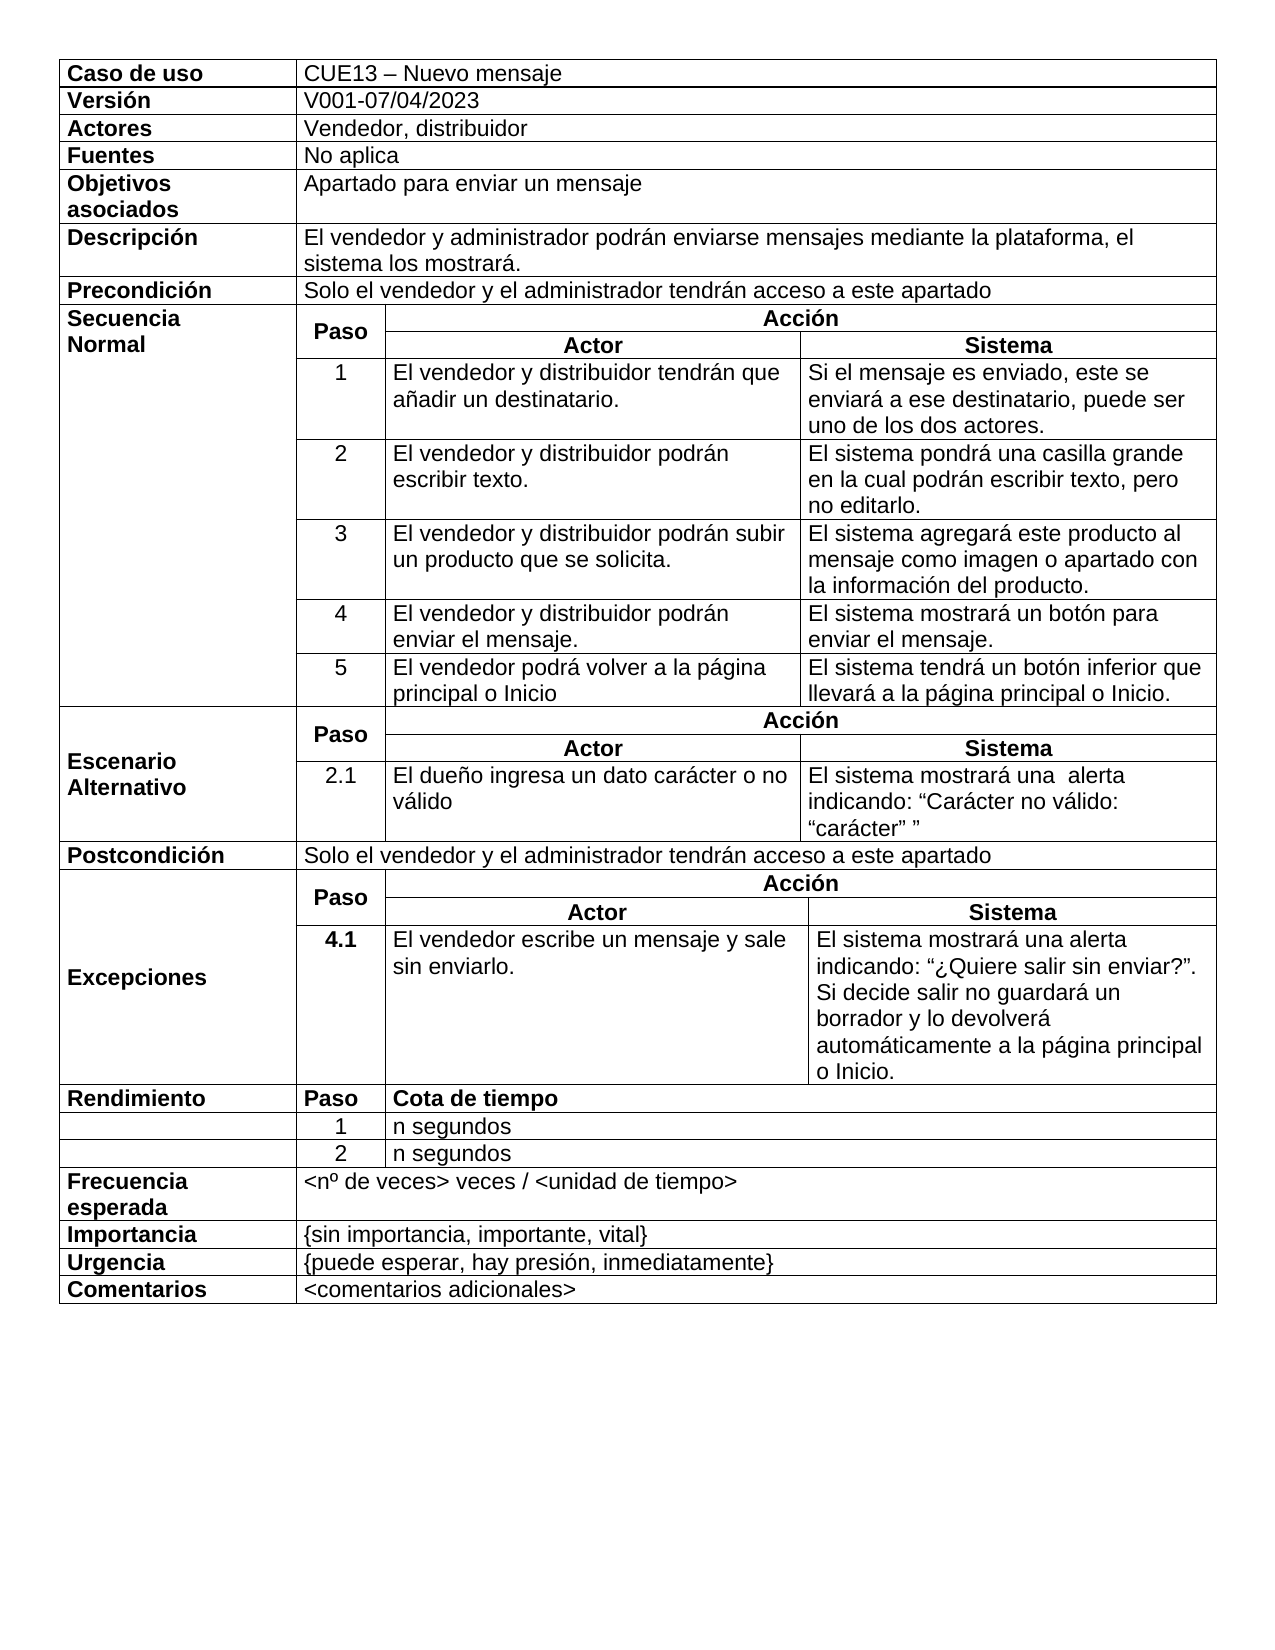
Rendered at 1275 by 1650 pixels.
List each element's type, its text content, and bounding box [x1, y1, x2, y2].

table_cell Paso [297, 870, 385, 925]
table_cell El sistema mostrará una alerta indicando: “Carácter no válido: “carácter” ” [801, 762, 1216, 841]
table_cell Vendedor, distribuidor [297, 115, 1216, 141]
table_cell Si el mensaje es enviado, este se enviará a ese destinatario, puede ser uno de los dos actores. [801, 359, 1216, 438]
table_cell 1 [297, 1113, 385, 1139]
table_cell 2 [297, 1140, 385, 1167]
table_cell Sistema [809, 898, 1216, 925]
table_cell 3 [297, 520, 385, 599]
table_cell Secuencia Normal [60, 305, 296, 706]
table_cell Objetivos asociados [60, 170, 296, 222]
table_cell El vendedor y distribuidor podrán escribir texto. [386, 440, 800, 518]
table_cell El vendedor podrá volver a la página principal o Inicio [386, 654, 800, 706]
table_cell Solo el vendedor y el administrador tendrán acceso a este apartado [297, 842, 1216, 868]
table_cell Escenario Alternativo [60, 707, 296, 841]
table_cell El vendedor y administrador podrán enviarse mensajes mediante la plataforma, el sistema los mostrará. [297, 224, 1216, 276]
table_cell [60, 1113, 296, 1139]
table_cell {sin importancia, importante, vital} [297, 1221, 1216, 1248]
table_cell Actor [386, 898, 808, 925]
table_cell <comentarios adicionales> [297, 1276, 1216, 1302]
table_cell n segundos [386, 1113, 1216, 1139]
table_cell Actor [386, 332, 800, 358]
table_cell Paso [297, 707, 385, 761]
table_cell El vendedor y distribuidor podrán enviar el mensaje. [386, 600, 800, 652]
table_cell Acción [386, 870, 1216, 897]
table_cell Sistema [801, 332, 1216, 358]
table_header CUE13 – Nuevo mensaje [297, 60, 1216, 86]
table_cell El dueño ingresa un dato carácter o no válido [386, 762, 800, 841]
table_cell Acción [386, 305, 1216, 331]
table_cell Sistema [801, 735, 1216, 761]
table_cell 2.1 [297, 762, 385, 841]
table_cell Actor [386, 735, 800, 761]
table_cell Descripción [60, 224, 296, 276]
table_cell Postcondición [60, 842, 296, 868]
table_cell Versión [60, 88, 296, 114]
table_cell V001-07/04/2023 [297, 88, 1216, 114]
table_cell n segundos [386, 1140, 1216, 1167]
table_cell Importancia [60, 1221, 296, 1248]
table_cell [60, 1140, 296, 1167]
table_cell 1 [297, 359, 385, 438]
table_cell Precondición [60, 277, 296, 303]
table_cell Excepciones [60, 870, 296, 1084]
table_cell Actores [60, 115, 296, 141]
table_header Caso de uso [60, 60, 296, 86]
table_cell Comentarios [60, 1276, 296, 1302]
table_cell El sistema pondrá una casilla grande en la cual podrán escribir texto, pero no editarlo. [801, 440, 1216, 518]
table_cell 4.1 [297, 926, 385, 1084]
table_cell 2 [297, 440, 385, 518]
table_cell El vendedor y distribuidor tendrán que añadir un destinatario. [386, 359, 800, 438]
table_cell {puede esperar, hay presión, inmediatamente} [297, 1249, 1216, 1275]
table_cell No aplica [297, 142, 1216, 169]
table_cell Cota de tiempo [386, 1085, 1216, 1112]
table_cell 5 [297, 654, 385, 706]
table_cell El sistema agregará este producto al mensaje como imagen o apartado con la información del producto. [801, 520, 1216, 599]
table_cell Paso [297, 305, 385, 358]
table_cell Solo el vendedor y el administrador tendrán acceso a este apartado [297, 277, 1216, 303]
table_cell Apartado para enviar un mensaje [297, 170, 1216, 222]
table_cell Frecuencia esperada [60, 1168, 296, 1220]
table_cell El vendedor y distribuidor podrán subir un producto que se solicita. [386, 520, 800, 599]
table_cell 4 [297, 600, 385, 652]
table_cell Fuentes [60, 142, 296, 169]
table_cell El sistema mostrará una alerta indicando: “¿Quiere salir sin enviar?”. Si decide salir no guardará un borrador y lo devolverá automáticamente a la página principal o Inicio. [809, 926, 1216, 1084]
table_cell Acción [386, 707, 1216, 733]
table_cell El sistema tendrá un botón inferior que llevará a la página principal o Inicio. [801, 654, 1216, 706]
table_cell Urgencia [60, 1249, 296, 1275]
table_cell <nº de veces> veces / <unidad de tiempo> [297, 1168, 1216, 1220]
table_cell El sistema mostrará un botón para enviar el mensaje. [801, 600, 1216, 652]
table_cell El vendedor escribe un mensaje y sale sin enviarlo. [386, 926, 808, 1084]
table_cell Paso [297, 1085, 385, 1112]
table_cell Rendimiento [60, 1085, 296, 1112]
